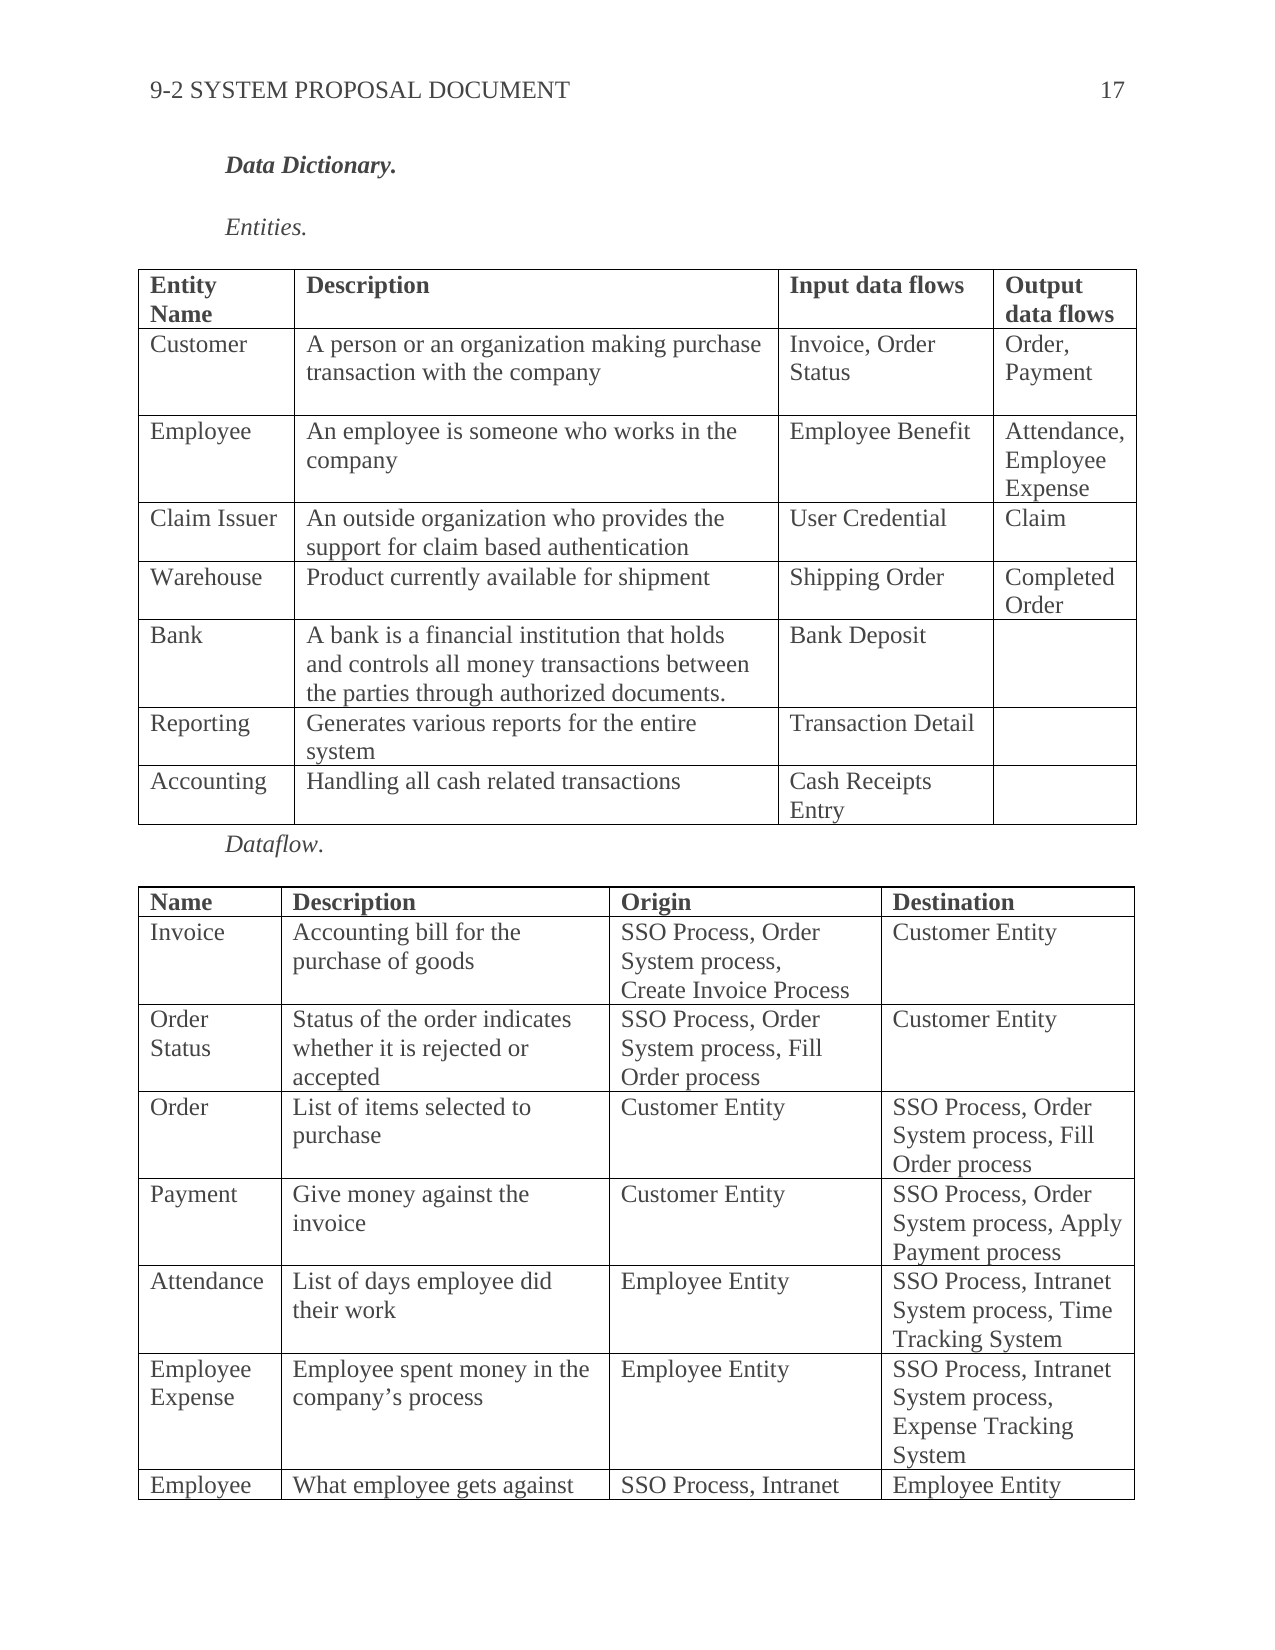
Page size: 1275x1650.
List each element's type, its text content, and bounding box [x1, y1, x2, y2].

table_cell Attendance [139, 1266, 281, 1353]
table_cell Employee Entity [610, 1354, 881, 1469]
table_cell Customer Entity [882, 1005, 1134, 1091]
table_cell SSO Process, Order System process, Create Invoice Process [610, 917, 881, 1003]
table_cell [994, 620, 1136, 707]
table_cell Shipping Order [779, 562, 993, 619]
table_cell [994, 708, 1136, 765]
table_cell Status of the order indicates whether it is rejected or accepted [282, 1005, 609, 1091]
subtitle Data Dictionary. [150, 150, 1125, 179]
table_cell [610, 1470, 881, 1498]
table_header Output data flows [994, 270, 1136, 328]
table_cell Handling all cash related transactions [295, 766, 778, 824]
table_cell Employee spent money in the company’s process [282, 1354, 609, 1469]
table_cell Employee Benefit [139, 1470, 281, 1498]
table_cell User Credential [779, 503, 993, 561]
table_cell Bank [139, 620, 294, 707]
table_header Entity Name [139, 270, 294, 328]
table_cell SSO Process, Intranet System process, Time Tracking System [882, 1266, 1134, 1353]
table_cell SSO Process, Intranet System process, Expense Tracking System [882, 1354, 1134, 1469]
table_cell Payment [139, 1179, 281, 1265]
table_cell Customer Entity [610, 1179, 881, 1265]
table_cell An employee is someone who works in the company [295, 416, 778, 502]
table_cell Accounting bill for the purchase of goods [282, 917, 609, 1003]
table_cell Transaction Detail [779, 708, 993, 765]
table_cell Customer [139, 329, 294, 415]
table_header Input data flows [779, 270, 993, 328]
table_header Destination [882, 888, 1134, 916]
table_cell Employee [139, 416, 294, 502]
table_cell Customer Entity [882, 917, 1134, 1003]
table_cell Employee Entity [610, 1266, 881, 1353]
table_cell Customer Entity [610, 1092, 881, 1178]
table_cell A person or an organization making purchase transaction with the company [295, 329, 778, 415]
table_cell Attendance, Employee Expense [994, 416, 1136, 502]
table_cell Invoice [139, 917, 281, 1003]
table_cell Accounting [139, 766, 294, 824]
table_cell List of items selected to purchase [282, 1092, 609, 1178]
table_cell SSO Process, Order System process, Apply Payment process [882, 1179, 1134, 1265]
table_cell List of days employee did their work [282, 1266, 609, 1353]
table_cell Warehouse [139, 562, 294, 619]
table_cell SSO Process, Order System process, Fill Order process [610, 1005, 881, 1091]
table_cell A bank is a financial institution that holds and controls all money transactions between the parties through authorized documents. [295, 620, 778, 707]
table_cell An outside organization who provides the support for claim based authentication [295, 503, 778, 561]
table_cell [282, 1470, 609, 1498]
table_cell SSO Process, Order System process, Fill Order process [882, 1092, 1134, 1178]
table_cell Product currently available for shipment [295, 562, 778, 619]
table_cell Bank Deposit [779, 620, 993, 707]
table_cell Give money against the invoice [282, 1179, 609, 1265]
table_header Description [295, 270, 778, 328]
table_cell Claim Issuer [139, 503, 294, 561]
table_cell Employee Entity [882, 1470, 1134, 1498]
table_cell Order [139, 1092, 281, 1178]
table_cell Reporting [139, 708, 294, 765]
subtitle Entities. [150, 212, 1125, 240]
table_header Name [139, 888, 281, 916]
table_cell Invoice, Order Status [779, 329, 993, 415]
table_cell Completed Order [994, 562, 1136, 619]
table_cell Cash Receipts Entry [779, 766, 993, 824]
table_cell Order, Payment [994, 329, 1136, 415]
table_cell Claim [994, 503, 1136, 561]
table_cell Employee Expense [139, 1354, 281, 1469]
subtitle Dataflow. [150, 829, 1125, 858]
table_cell Generates various reports for the entire system [295, 708, 778, 765]
table_cell Employee Benefit [779, 416, 993, 502]
table_header Origin [610, 888, 881, 916]
table_cell [994, 766, 1136, 824]
table_cell Order Status [139, 1005, 281, 1091]
table_header Description [282, 888, 609, 916]
